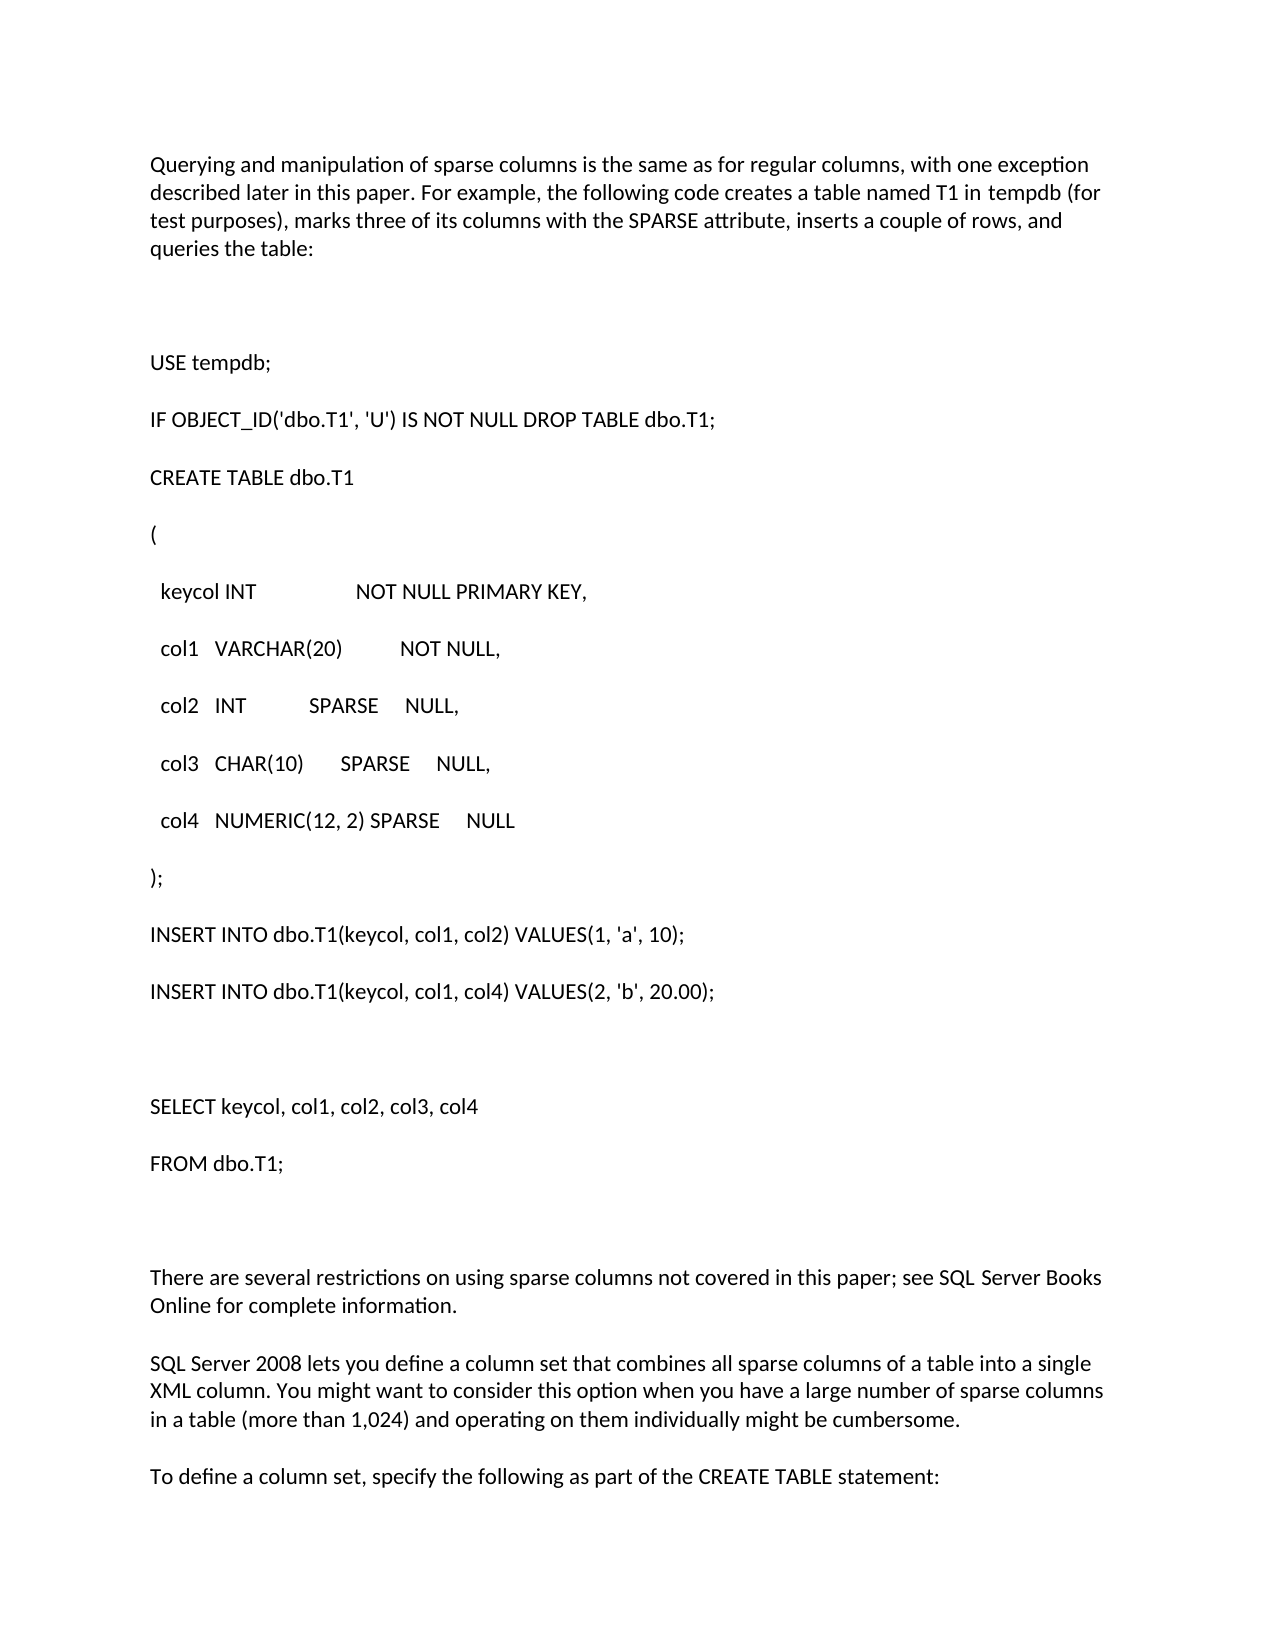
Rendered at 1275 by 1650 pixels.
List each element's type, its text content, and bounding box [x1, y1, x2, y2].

text There are several restrictions on using sparse columns not covered in this paper; see SQL Server Books Online for complete information. [150, 1263, 1125, 1319]
text Querying and manipulation of sparse columns is the same as for regular columns, with one exception described later in this paper. For example, the following code creates a table named T1 in tempdb (for test purposes), marks three of its columns with the SPARSE attribute, inserts a couple of rows, and queries the table: [150, 150, 1125, 262]
text To define a column set, specify the following as part of the CREATE TABLE statement: [150, 1462, 1125, 1490]
text keycol INT NOT NULL PRIMARY KEY, [150, 577, 1125, 605]
text ); [150, 863, 1125, 891]
text FROM dbo.T1; [150, 1149, 1125, 1177]
text SELECT keycol, col1, col2, col3, col4 [150, 1092, 1125, 1120]
text col3 CHAR(10) SPARSE NULL, [150, 749, 1125, 777]
text col2 INT SPARSE NULL, [150, 692, 1125, 719]
text CREATE TABLE dbo.T1 [150, 463, 1125, 491]
text IF OBJECT_ID('dbo.T1', 'U') IS NOT NULL DROP TABLE dbo.T1; [150, 406, 1125, 434]
text USE tempdb; [150, 348, 1125, 376]
text col1 VARCHAR(20) NOT NULL, [150, 634, 1125, 662]
text INSERT INTO dbo.T1(keycol, col1, col4) VALUES(2, 'b', 20.00); [150, 977, 1125, 1006]
text ( [150, 520, 1125, 548]
text col4 NUMERIC(12, 2) SPARSE NULL [150, 806, 1125, 834]
text SQL Server 2008 lets you define a column set that combines all sparse columns of a table into a single XML column. You might want to consider this option when you have a large number of sparse columns in a table (more than 1,024) and operating on them individually might be cumbersome. [150, 1349, 1125, 1433]
text INSERT INTO dbo.T1(keycol, col1, col2) VALUES(1, 'a', 10); [150, 920, 1125, 948]
